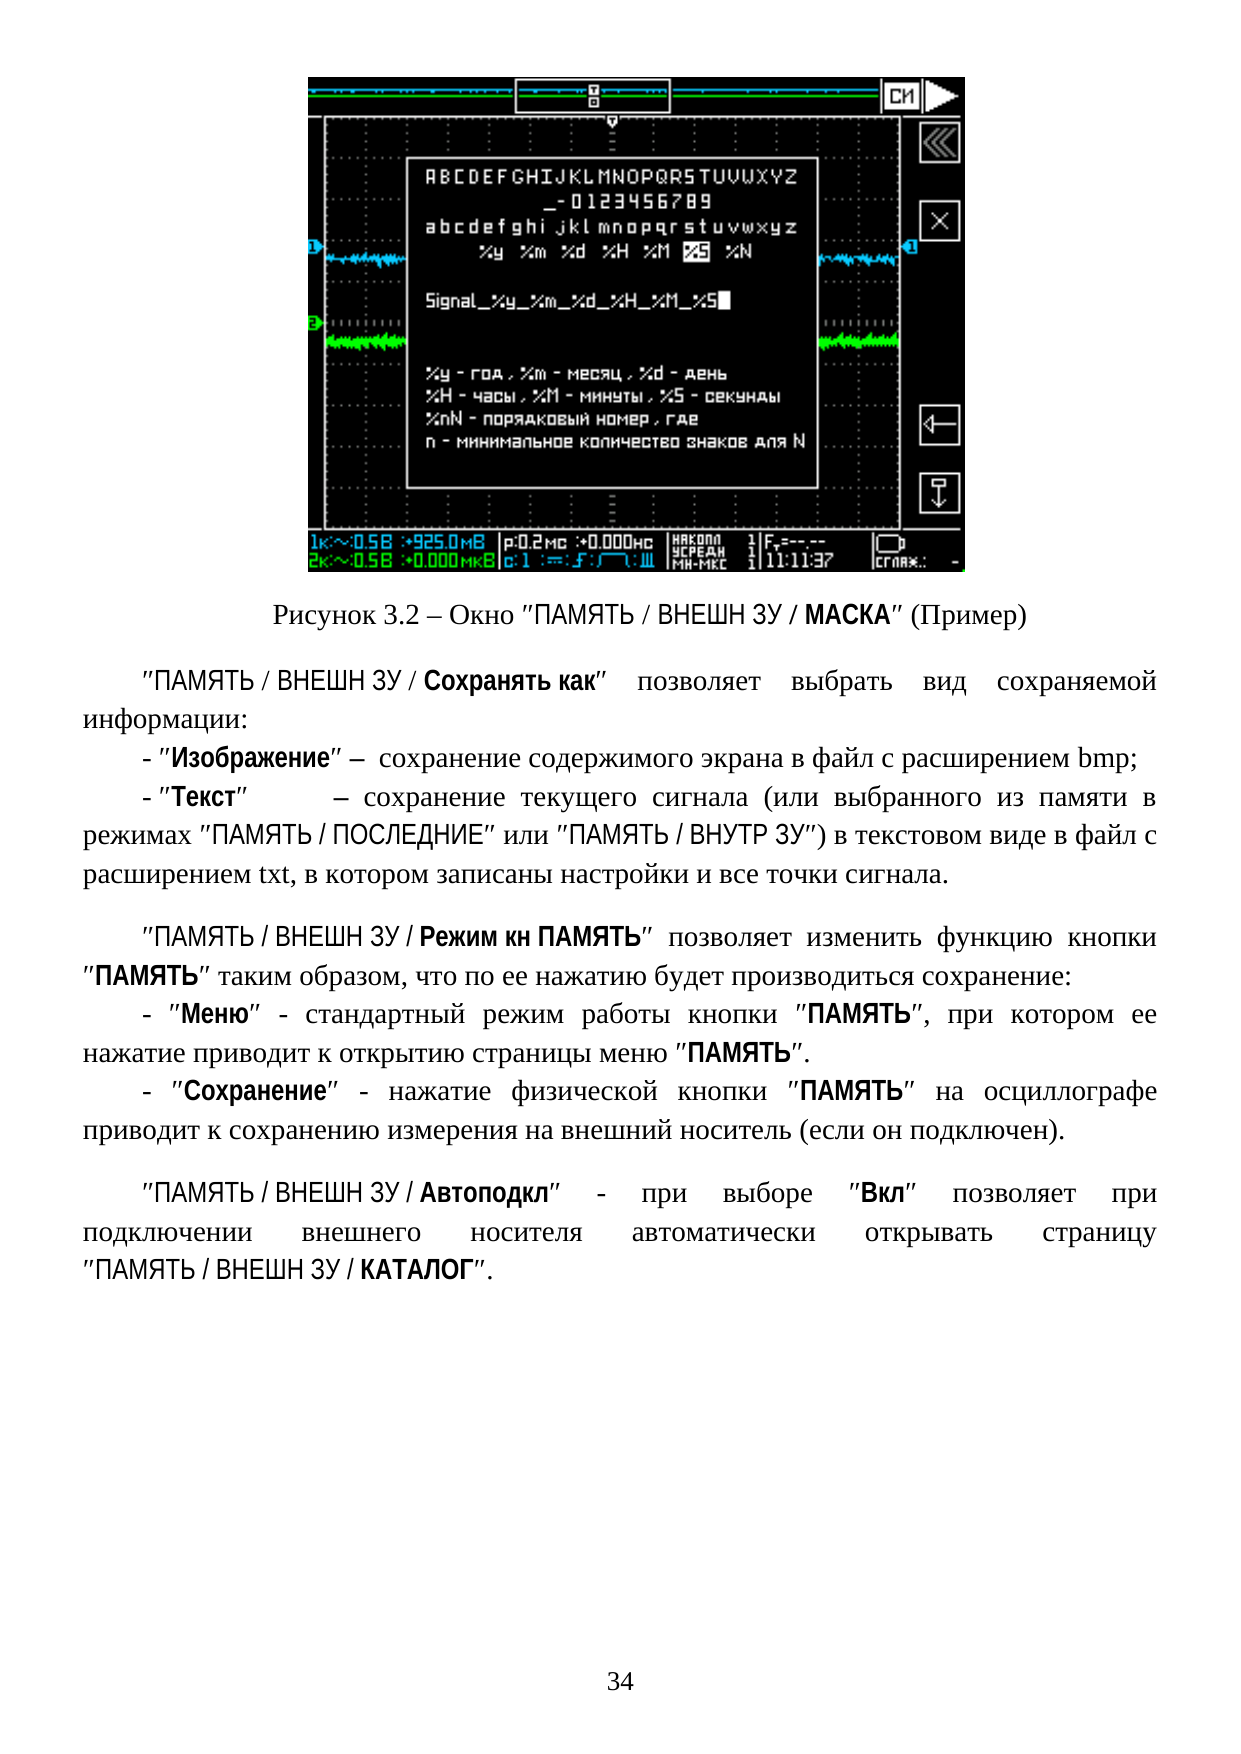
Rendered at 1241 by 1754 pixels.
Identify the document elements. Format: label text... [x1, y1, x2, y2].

text - ″Меню″ - стандартный режим работы кнопки ″ПАМЯТЬ″, при котором ее нажатие приводит к открытию страницы меню ″ПАМЯТЬ″. [83, 996, 1157, 1068]
text Рисунок 3.2 – Окно ″ПАМЯТЬ / ВНЕШН ЗУ / МАСКА″ (Пример) [83, 597, 1157, 631]
text - ″Текст″ – сохранение текущего сигнала (или выбранного из памяти в режимах ″ПАМЯТЬ / ПОСЛЕДНИЕ″ или ″ПАМЯТЬ / ВНУТР ЗУ″) в текстовом виде в файл с расширением txt, в котором записаны настройки и все точки сигнала. [83, 779, 1157, 889]
picture [308, 77, 965, 572]
text - ″Сохранение″ - нажатие физической кнопки ″ПАМЯТЬ″ на осциллографе приводит к сохранению измерения на внешний носитель (если он подключен). [83, 1073, 1157, 1145]
text - ″Изображение″ – сохранение содержимого экрана в файл с расширением bmp; [83, 740, 1157, 774]
text ″ПАМЯТЬ / ВНЕШН ЗУ / Режим кн ПАМЯТЬ″ позволяет изменить функцию кнопки ″ПАМЯТЬ″ таким образом, что по ее нажатию будет производиться сохранение: [83, 919, 1157, 991]
text ″ПАМЯТЬ / ВНЕШН ЗУ / Автоподкл″ - при выборе ″Вкл″ позволяет при подключении внешнего носителя автоматически открывать страницу ″ПАМЯТЬ / ВНЕШН ЗУ / КАТАЛОГ″. [83, 1175, 1157, 1286]
text ″ПАМЯТЬ / ВНЕШН ЗУ / Сохранять как″ позволяет выбрать вид сохраняемой информации: [83, 663, 1157, 735]
